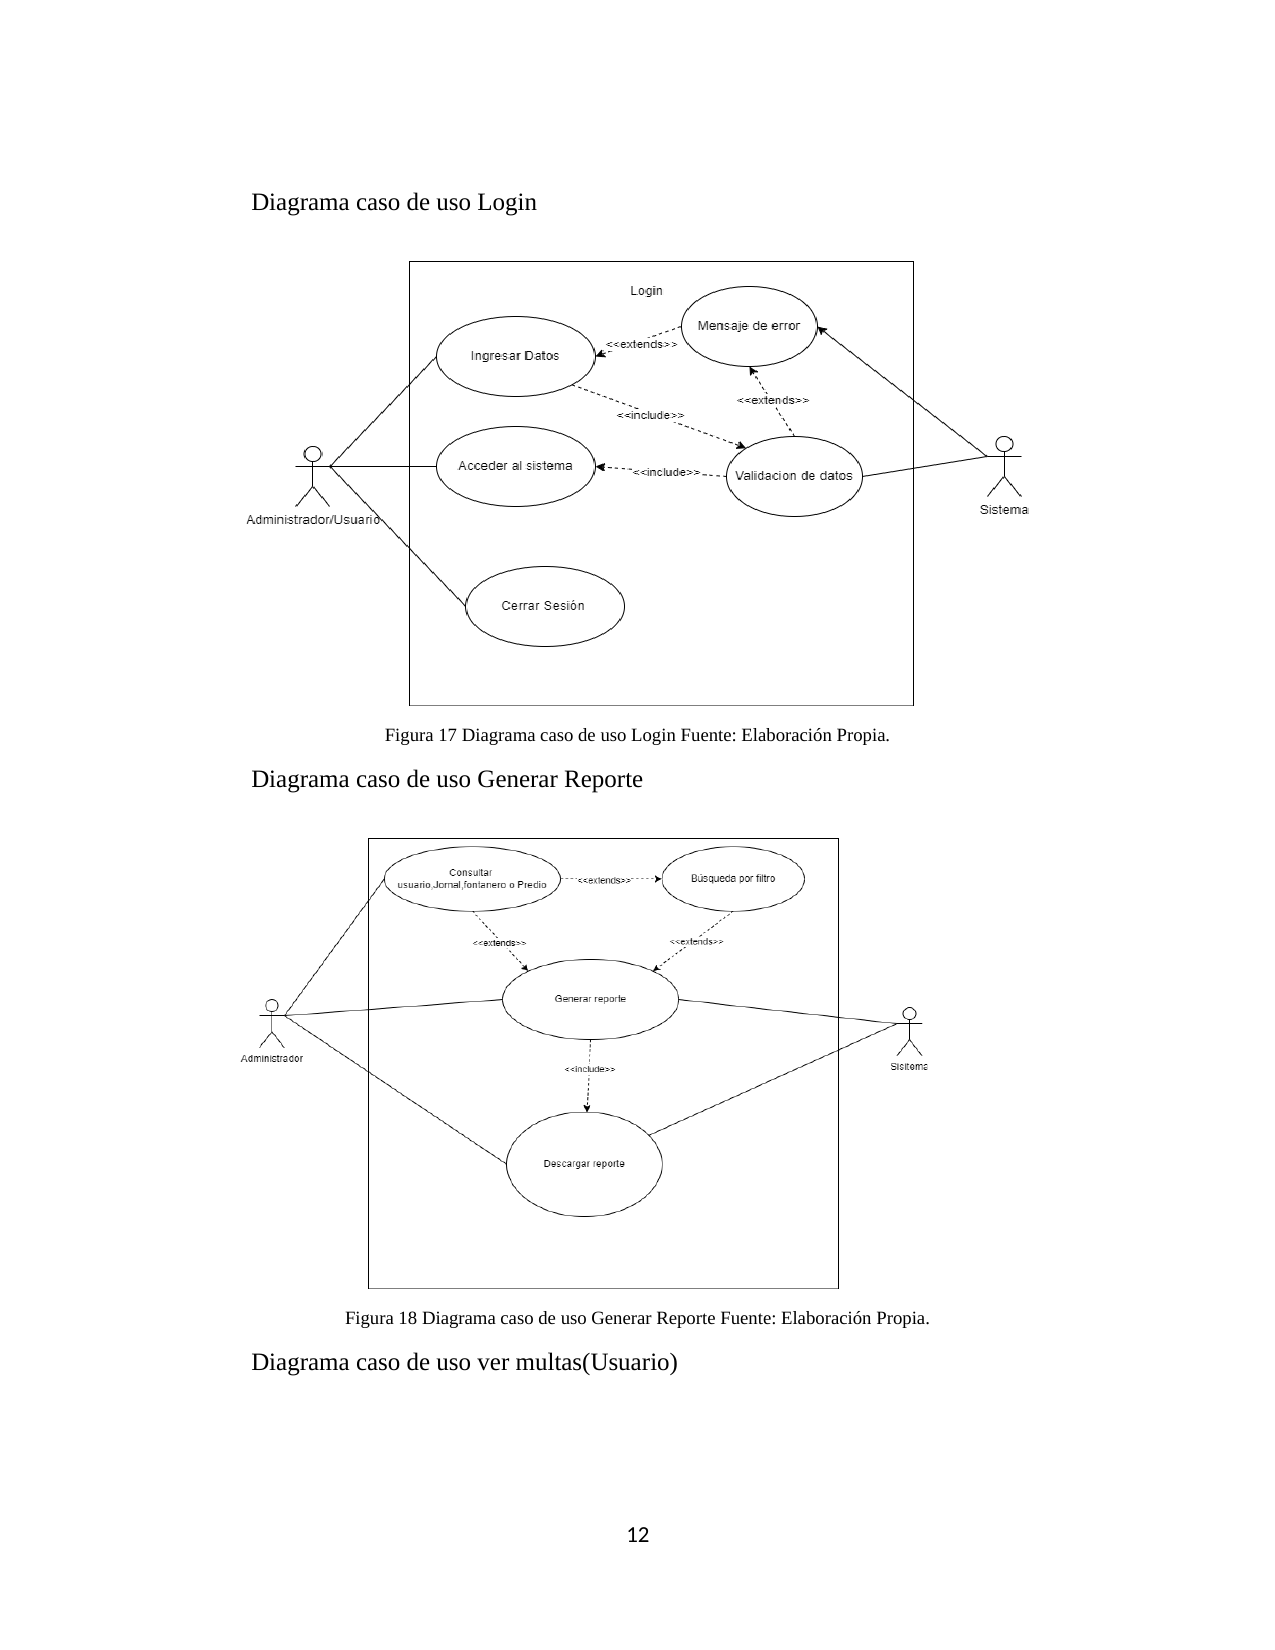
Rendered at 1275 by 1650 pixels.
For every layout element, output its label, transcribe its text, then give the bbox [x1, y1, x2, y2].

text Diagrama caso de uso ver multas(Usuario) [177, 1347, 1098, 1376]
text Figura 17 Diagrama caso de uso Login Fuente: Elaboración Propia. [177, 724, 1098, 746]
text Diagrama caso de uso Generar Reporte [177, 764, 1098, 793]
text Diagrama caso de uso Login [177, 187, 1098, 216]
picture [246, 261, 1029, 706]
picture [240, 838, 928, 1289]
text Figura 18 Diagrama caso de uso Generar Reporte Fuente: Elaboración Propia. [177, 1307, 1098, 1328]
